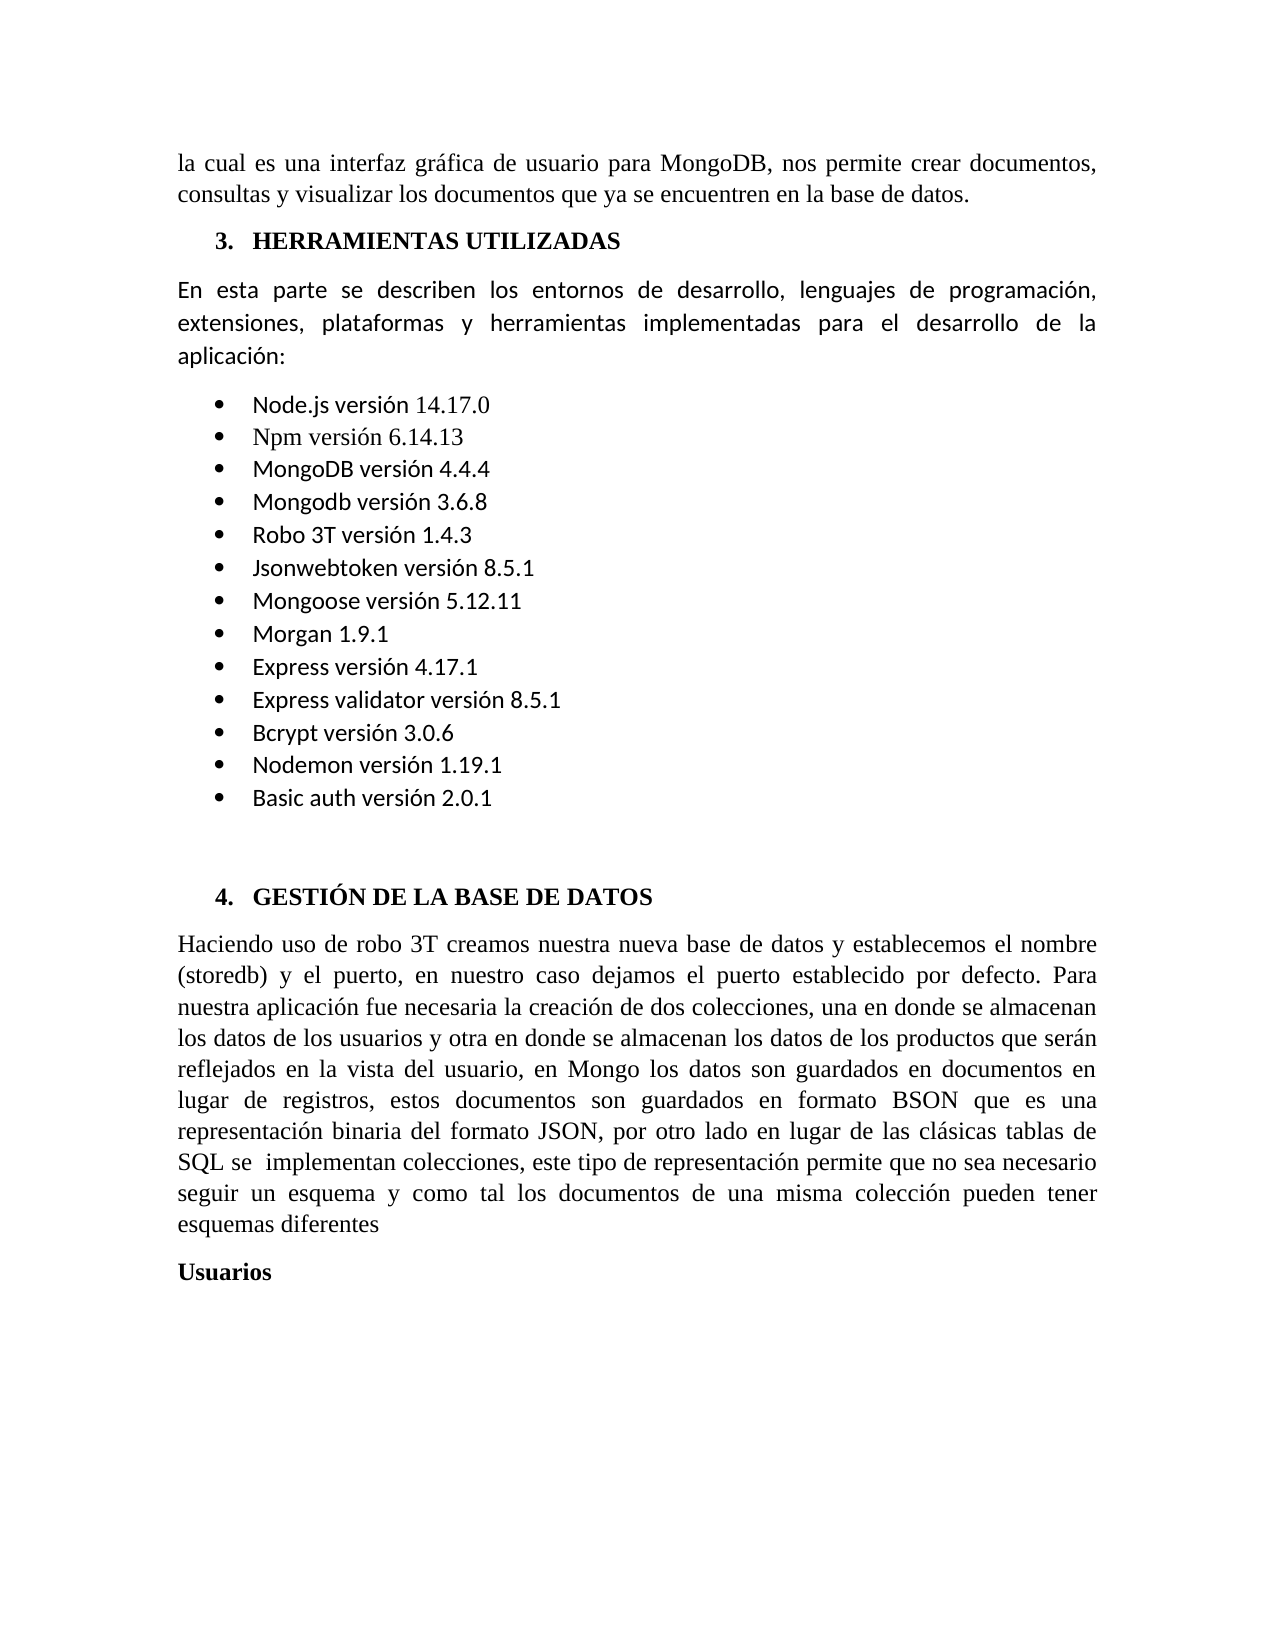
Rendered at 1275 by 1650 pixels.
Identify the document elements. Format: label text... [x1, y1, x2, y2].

list Mongodb versión 3.6.8 [215, 486, 1098, 517]
list Npm versión 6.14.13 [215, 422, 1098, 451]
list Express versión 4.17.1 [215, 651, 1098, 681]
list HERRAMIENTAS UTILIZADAS [215, 226, 1098, 255]
list MongoDB versión 4.4.4 [215, 453, 1098, 484]
text Haciendo uso de robo 3T creamos nuestra nueva base de datos y establecemos el nombre (storedb) y el puerto, en nuestro caso dejamos el puerto establecido por defecto. Para nuestra aplicación fue necesaria la creación de dos colecciones, una en donde se almacenan los datos de los usuarios y otra en donde se almacenan los datos de los productos que serán reflejados en la vista del usuario, en Mongo los datos son guardados en documentos en lugar de registros, estos documentos son guardados en formato BSON que es una representación binaria del formato JSON, por otro lado en lugar de las clásicas tablas de SQL se implementan colecciones, este tipo de representación permite que no sea necesario seguir un esquema y como tal los documentos de una misma colección pueden tener esquemas diferentes [177, 929, 1098, 1238]
list Nodemon versión 1.19.1 [215, 750, 1098, 780]
list Morgan 1.9.1 [215, 618, 1098, 648]
list Express validator versión 8.5.1 [215, 684, 1098, 714]
list Jsonwebtoken versión 8.5.1 [215, 552, 1098, 583]
list Bcrypt versión 3.0.6 [215, 717, 1098, 747]
text Usuarios [177, 1257, 1098, 1285]
list Robo 3T versión 1.4.3 [215, 519, 1098, 550]
text En esta parte se describen los entornos de desarrollo, lenguajes de programación, extensiones, plataformas y herramientas implementadas para el desarrollo de la aplicación: [177, 274, 1098, 370]
list Mongoose versión 5.12.11 [215, 585, 1098, 616]
list Node.js versión 14.17.0 [215, 389, 1098, 420]
list Basic auth versión 2.0.1 [215, 783, 1098, 813]
list GESTIÓN DE LA BASE DE DATOS [215, 882, 1098, 911]
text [177, 148, 1098, 207]
